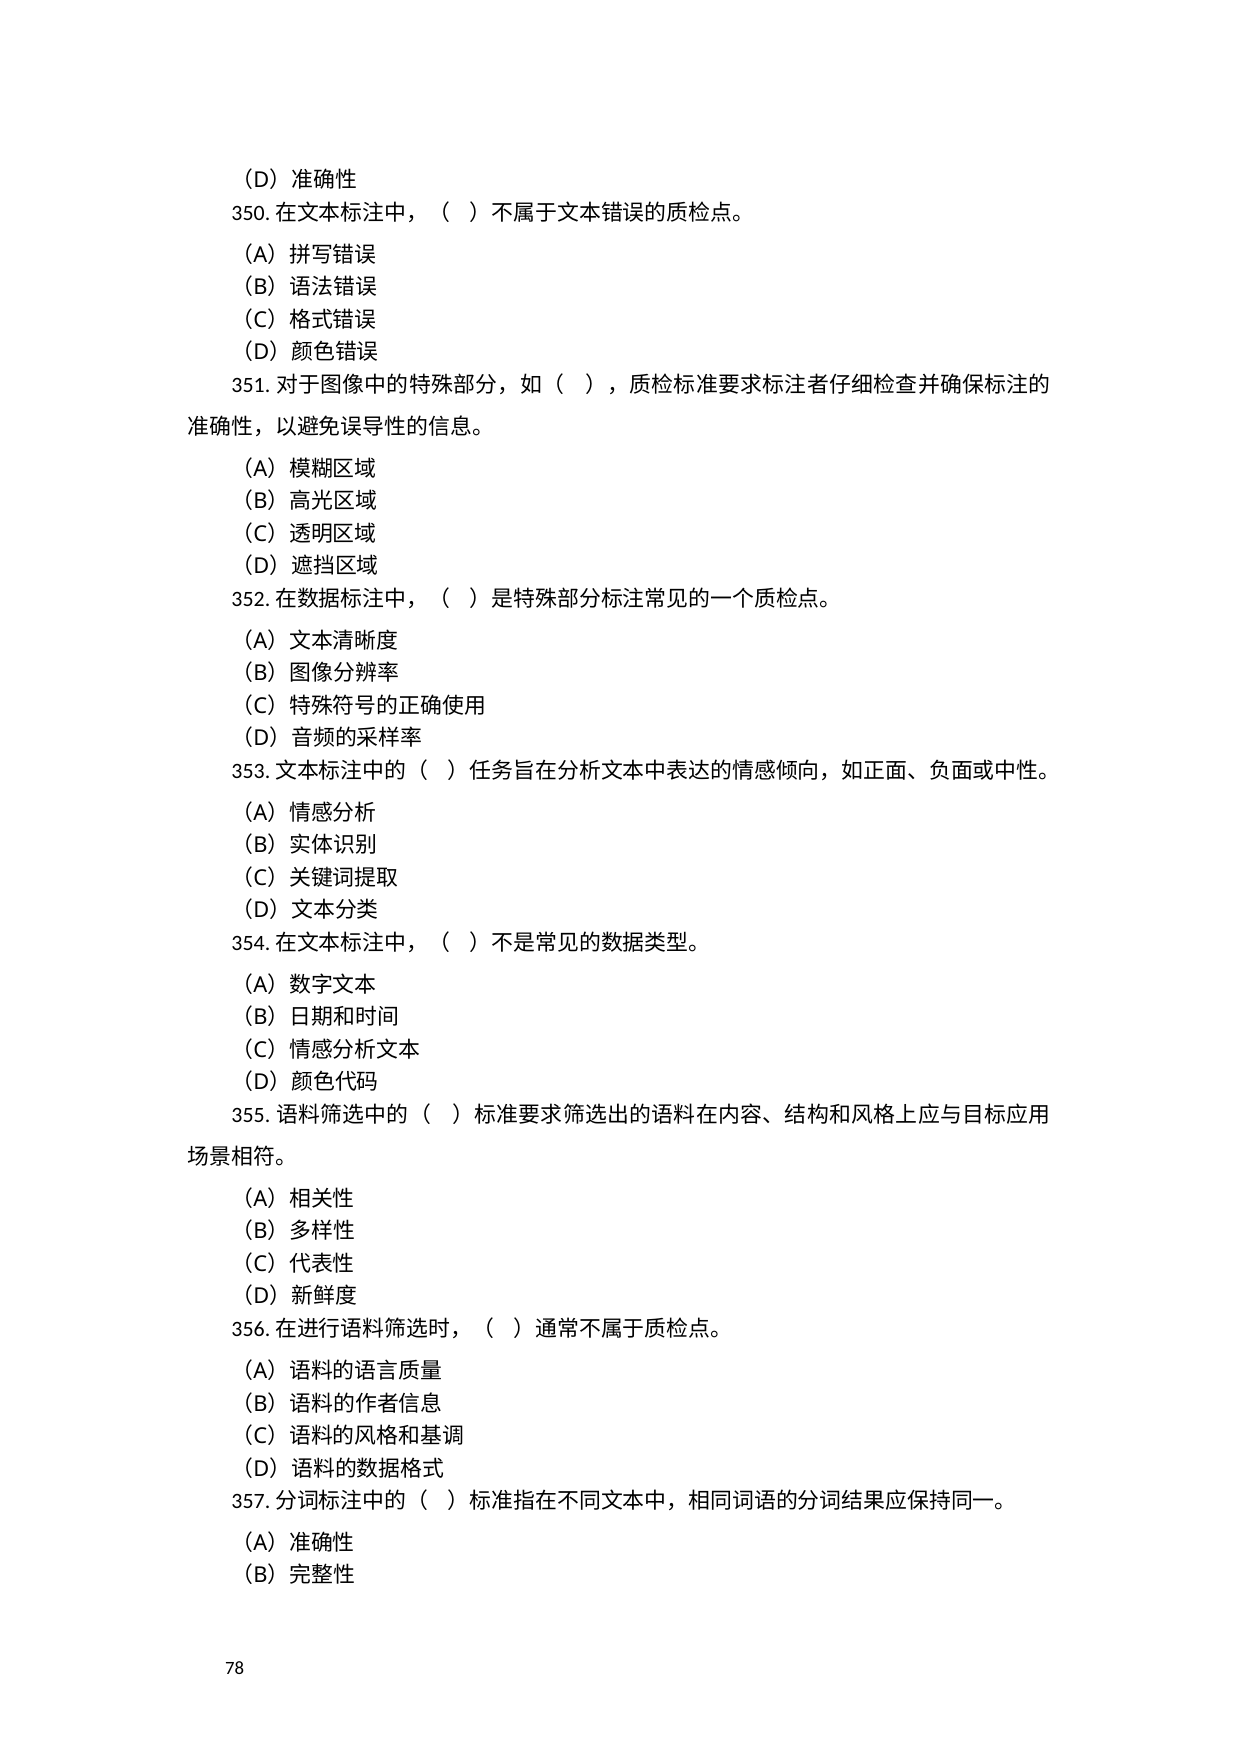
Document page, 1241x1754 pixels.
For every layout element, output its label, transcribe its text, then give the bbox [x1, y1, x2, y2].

list （A）数字文本 [231, 967, 1053, 999]
list （A）模糊区域 [231, 451, 1053, 483]
list （D）文本分类 [231, 892, 1053, 924]
text 357. 分词标注中的（ ）标准指在不同文本中，相同词语的分词结果应保持同一。 [187, 1483, 1053, 1515]
text 352. 在数据标注中，（ ）是特殊部分标注常见的一个质检点。 [187, 581, 1053, 613]
list （B）实体识别 [231, 827, 1053, 859]
list （B）语法错误 [231, 269, 1053, 301]
list （A）语料的语言质量 [231, 1353, 1053, 1385]
list （A）准确性 [231, 1525, 1053, 1557]
list （C）特殊符号的正确使用 [231, 688, 1053, 720]
text 356. 在进行语料筛选时，（ ）通常不属于质检点。 [187, 1311, 1053, 1343]
text 350. 在文本标注中，（ ）不属于文本错误的质检点。 [187, 194, 1053, 227]
list （D）新鲜度 [231, 1278, 1053, 1311]
list （D）语料的数据格式 [231, 1450, 1053, 1483]
list （B）多样性 [231, 1213, 1053, 1246]
list （D）颜色代码 [231, 1064, 1053, 1097]
list （C）格式错误 [231, 301, 1053, 334]
list （B）图像分辨率 [231, 655, 1053, 688]
list （D）遮挡区域 [231, 548, 1053, 581]
list （D）颜色错误 [231, 334, 1053, 366]
list （C）语料的风格和基调 [231, 1418, 1053, 1450]
list （C）关键词提取 [231, 859, 1053, 892]
list （C）透明区域 [231, 516, 1053, 548]
list （D）准确性 [231, 162, 1053, 194]
text 351. 对于图像中的特殊部分，如（ ），质检标准要求标注者仔细检查并确保标注的准确性，以避免误导性的信息。 [187, 366, 1053, 441]
list （B）语料的作者信息 [231, 1385, 1053, 1418]
list （A）情感分析 [231, 794, 1053, 827]
text 354. 在文本标注中，（ ）不是常见的数据类型。 [187, 924, 1053, 957]
text 355. 语料筛选中的（ ）标准要求筛选出的语料在内容、结构和风格上应与目标应用场景相符。 [187, 1097, 1053, 1171]
list （A）文本清晰度 [231, 623, 1053, 655]
list （C）情感分析文本 [231, 1032, 1053, 1064]
list （B）完整性 [231, 1557, 1053, 1590]
list （C）代表性 [231, 1246, 1053, 1278]
list （B）高光区域 [231, 483, 1053, 516]
list （A）拼写错误 [231, 236, 1053, 269]
text 353. 文本标注中的（ ）任务旨在分析文本中表达的情感倾向，如正面、负面或中性。 [187, 753, 1053, 785]
list （A）相关性 [231, 1181, 1053, 1213]
list （B）日期和时间 [231, 999, 1053, 1032]
list （D）音频的采样率 [231, 720, 1053, 753]
